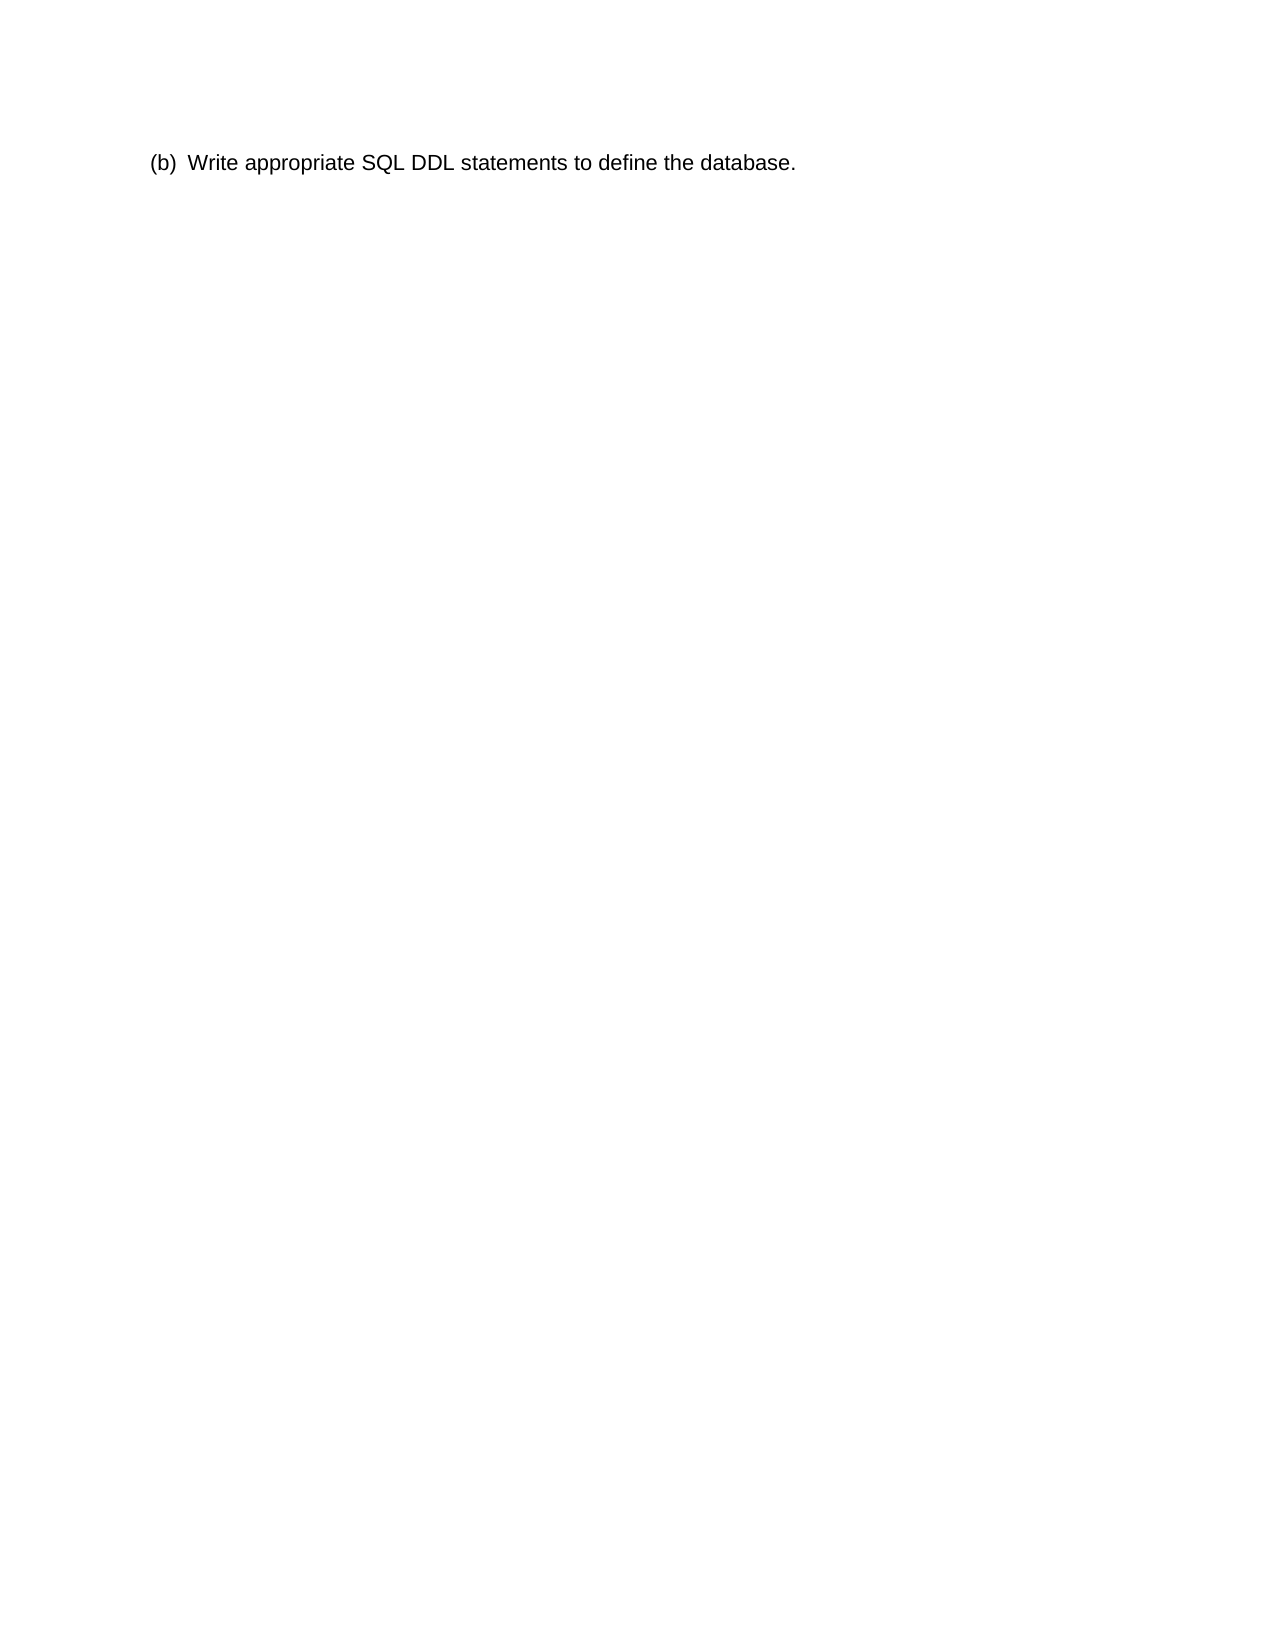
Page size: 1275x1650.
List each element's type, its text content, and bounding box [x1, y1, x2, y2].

list Write appropriate SQL DDL statements to define the database. [150, 150, 1125, 175]
